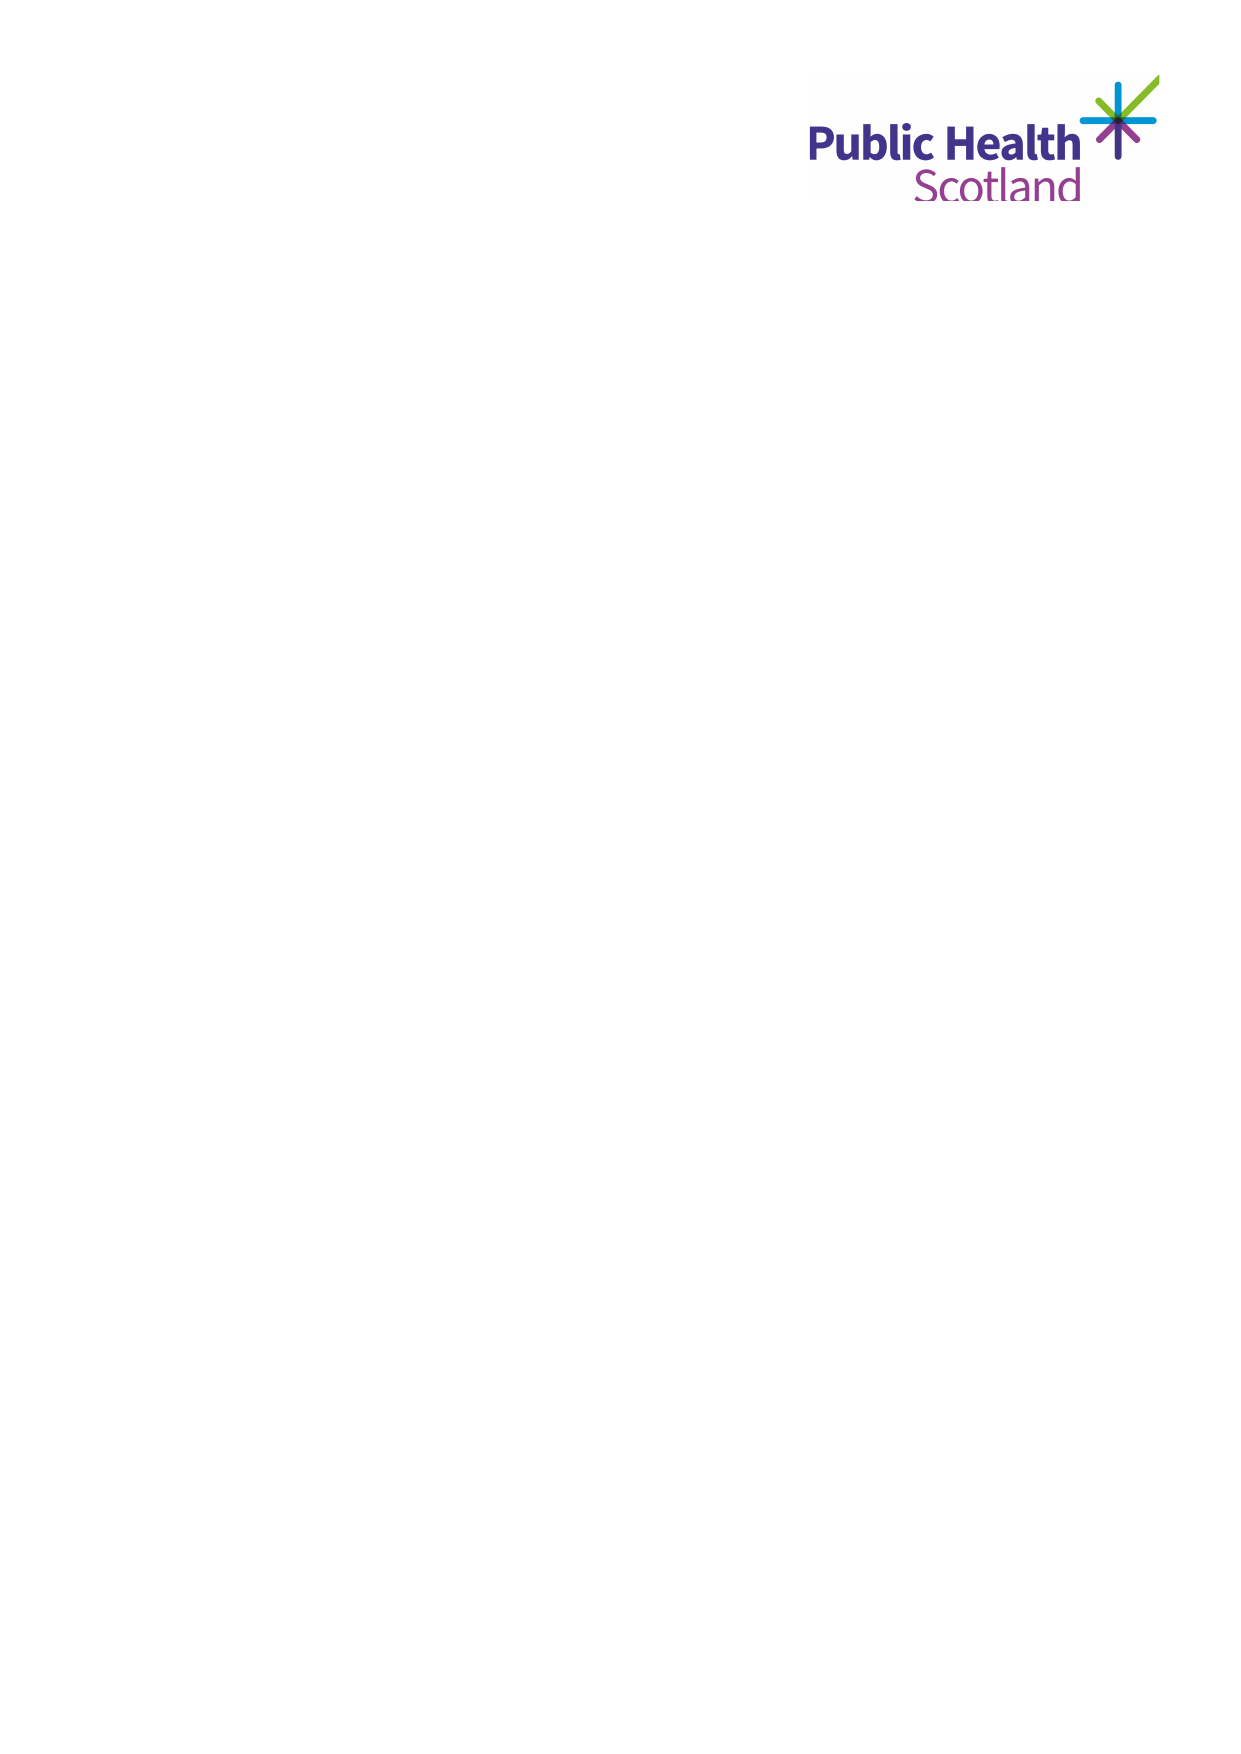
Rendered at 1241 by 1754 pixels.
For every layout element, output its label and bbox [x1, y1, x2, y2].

picture [809, 75, 1159, 201]
